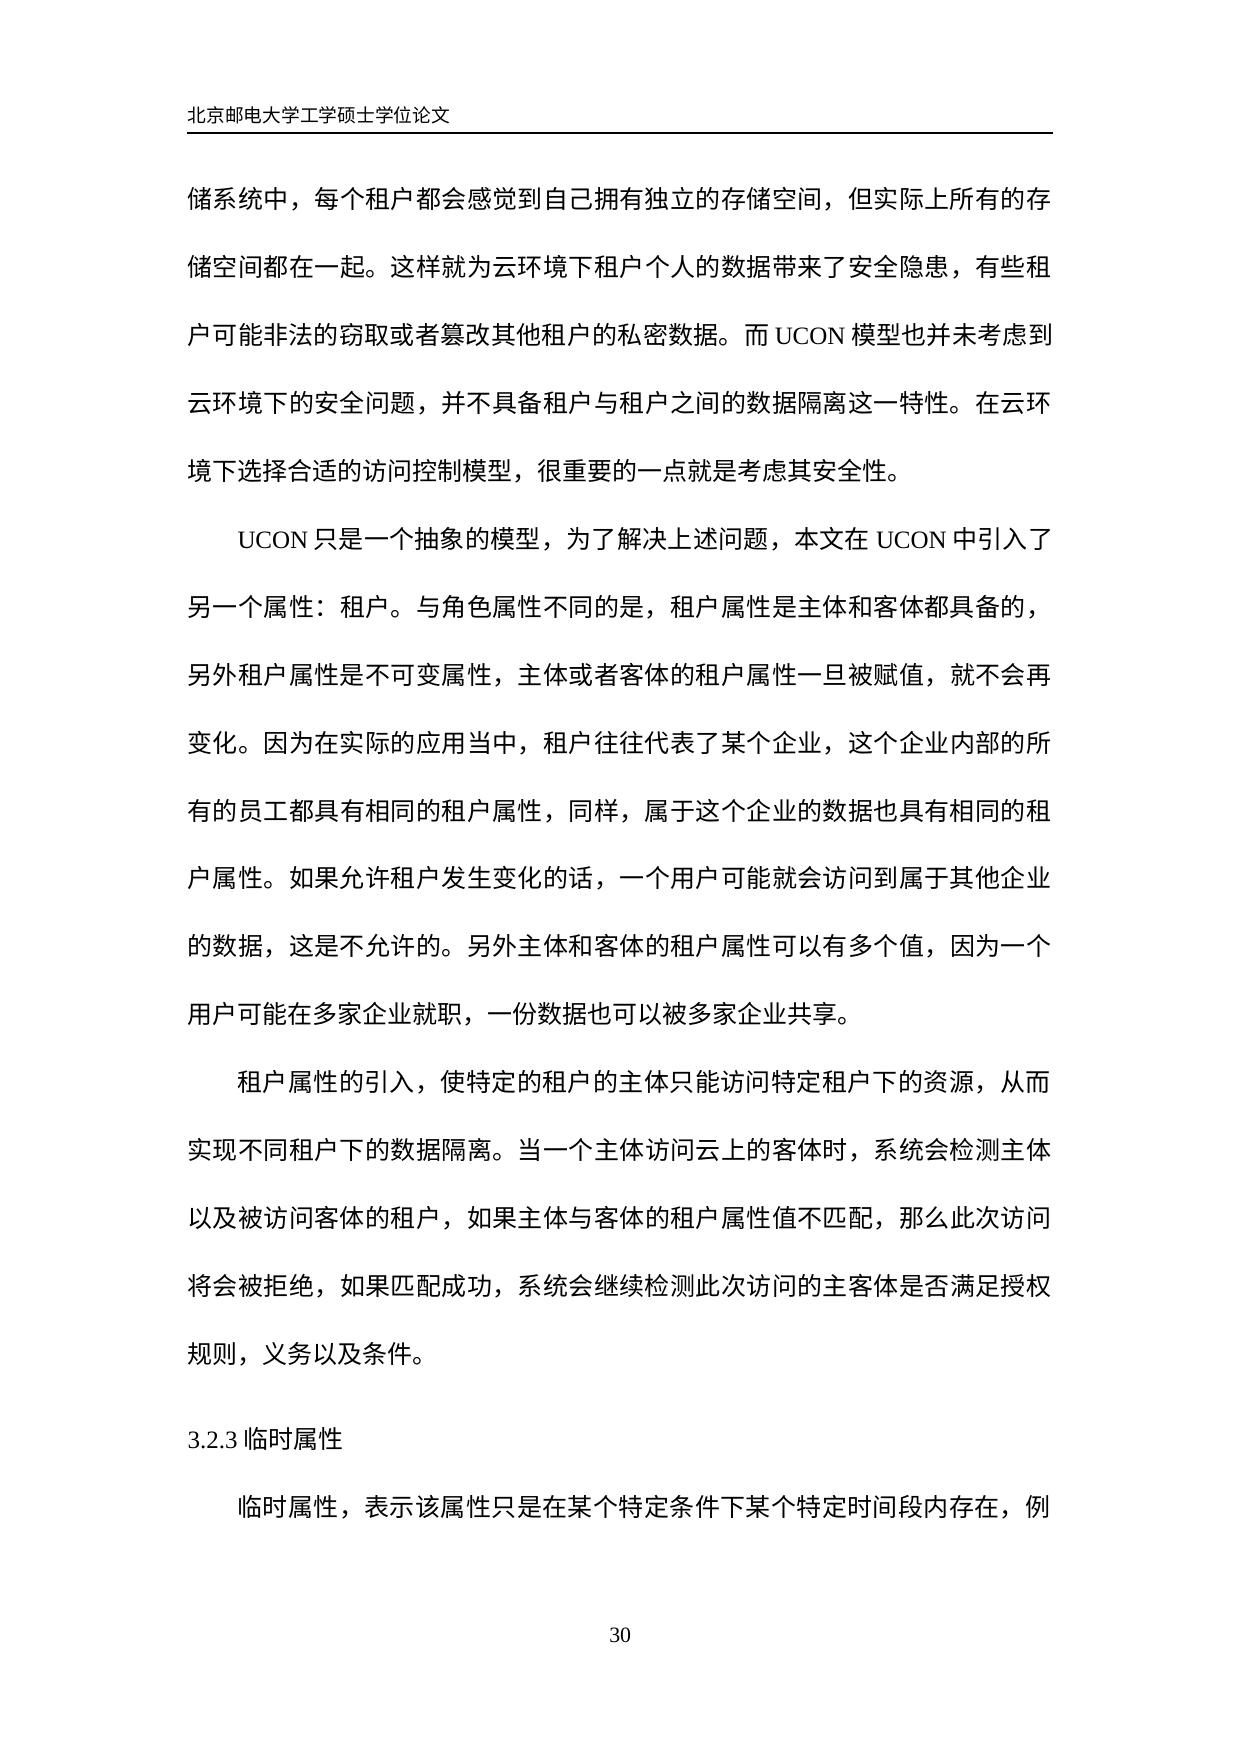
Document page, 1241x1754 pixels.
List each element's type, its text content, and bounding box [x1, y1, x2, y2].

subtitle 3.2.3 临时属性 [187, 1403, 1053, 1471]
text UCON只是一个抽象的模型，为了解决上述问题，本文在UCON中引入了另一个属性：租户。与角色属性不同的是，租户属性是主体和客体都具备的，另外租户属性是不可变属性，主体或者客体的租户属性一旦被赋值，就不会再变化。因为在实际的应用当中，租户往往代表了某个企业，这个企业内部的所有的员工都具有相同的租户属性，同样，属于这个企业的数据也具有相同的租户属性。如果允许租户发生变化的话，一个用户可能就会访问到属于其他企业的数据，这是不允许的。另外主体和客体的租户属性可以有多个值，因为一个用户可能在多家企业就职，一份数据也可以被多家企业共享。 [187, 503, 1053, 1047]
text 临时属性，表示该属性只是在某个特定条件下某个特定时间段内存在，例如某些属性只在主体访问一个特定客体的时候中存在，访问结束或者访问其他客体都没有此属性。 [187, 1471, 1053, 1539]
text 租户属性的引入，使特定的租户的主体只能访问特定租户下的资源，从而实现不同租户下的数据隔离。当一个主体访问云上的客体时，系统会检测主体以及被访问客体的租户，如果主体与客体的租户属性值不匹配，那么此次访问将会被拒绝，如果匹配成功，系统会继续检测此次访问的主客体是否满足授权规则，义务以及条件。 [187, 1047, 1053, 1386]
